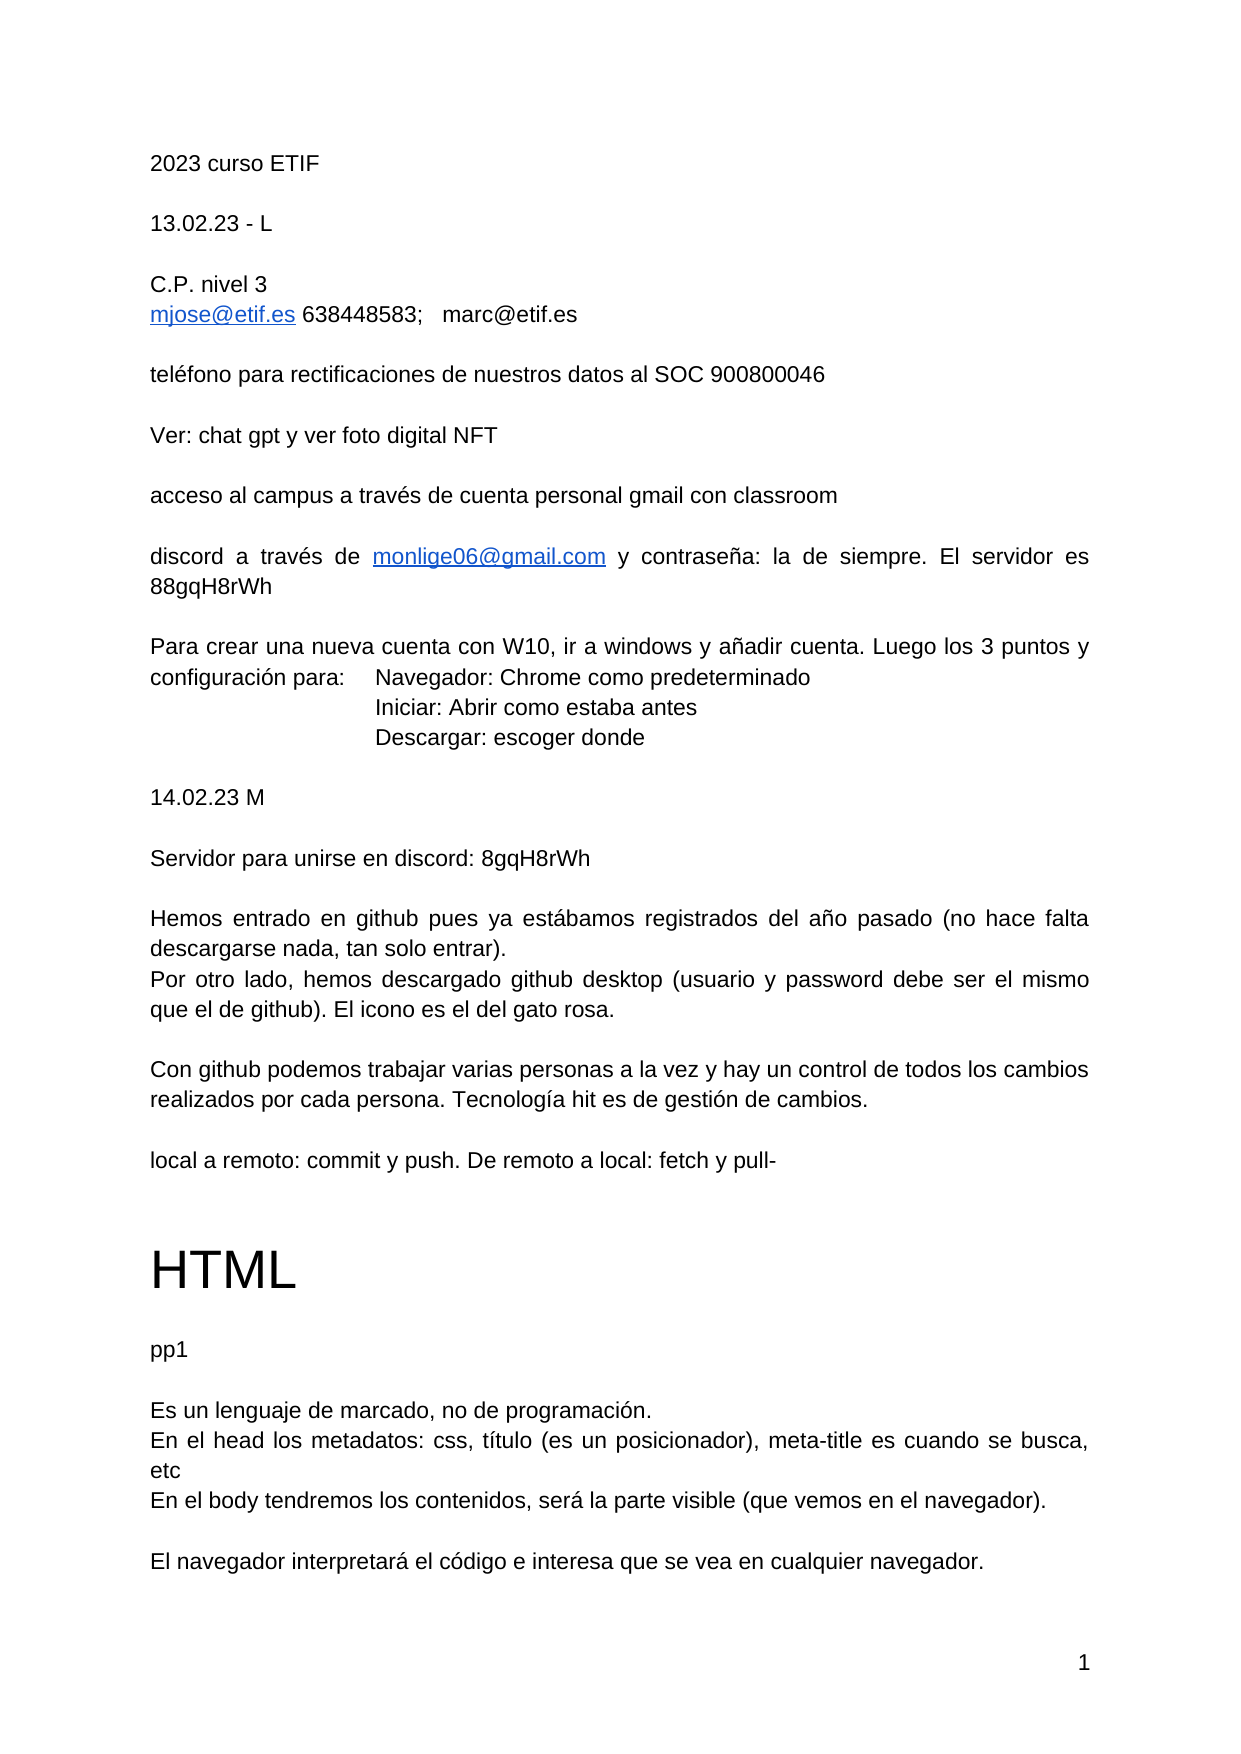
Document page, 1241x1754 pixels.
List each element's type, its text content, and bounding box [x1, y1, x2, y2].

title HTML [150, 1237, 1090, 1300]
text El navegador interpretará el código e interesa que se vea en cualquier navegador. [150, 1548, 1090, 1574]
text Con github podemos trabajar varias personas a la vez y hay un control de todos los cambios realizados por cada persona. Tecnología hit es de gestión de cambios. [150, 1056, 1090, 1113]
text Hemos entrado en github pues ya estábamos registrados del año pasado (no hace falta descargarse nada, tan solo entrar). [150, 905, 1090, 962]
text Descargar: escoger donde [150, 724, 1090, 750]
text mjose@etif.es 638448583; marc@etif.es [150, 301, 1090, 327]
text local a remoto: commit y push. De remoto a local: fetch y pull- [150, 1147, 1090, 1173]
text C.P. nivel 3 [150, 271, 1090, 297]
text Ver: chat gpt y ver foto digital NFT [150, 422, 1090, 448]
text teléfono para rectificaciones de nuestros datos al SOC 900800046 [150, 361, 1090, 388]
text Para crear una nueva cuenta con W10, ir a windows y añadir cuenta. Luego los 3 puntos y configuración para: Navegador: Chrome como predeterminado [150, 633, 1090, 690]
text Iniciar: Abrir como estaba antes [150, 694, 1090, 720]
text pp1 [150, 1336, 1090, 1363]
text Por otro lado, hemos descargado github desktop (usuario y password debe ser el mismo que el de github). El icono es el del gato rosa. [150, 966, 1090, 1022]
text 2023 curso ETIF [150, 150, 1090, 176]
text 14.02.23 M [150, 784, 1090, 811]
text discord a través de monlige06@gmail.com y contraseña: la de siempre. El servidor es 8gqH8rWh [150, 543, 1090, 599]
text En el body tendremos los contenidos, será la parte visible (que vemos en el navegador). [150, 1487, 1090, 1514]
text Es un lenguaje de marcado, no de programación. [150, 1397, 1090, 1423]
text Servidor para unirse en discord: 8gqH8rWh [150, 845, 1090, 871]
text acceso al campus a través de cuenta personal gmail con classroom [150, 482, 1090, 509]
text En el head los metadatos: css, título (es un posicionador), meta-title es cuando se busca, etc [150, 1427, 1090, 1483]
text 13.02.23 - L [150, 210, 1090, 237]
